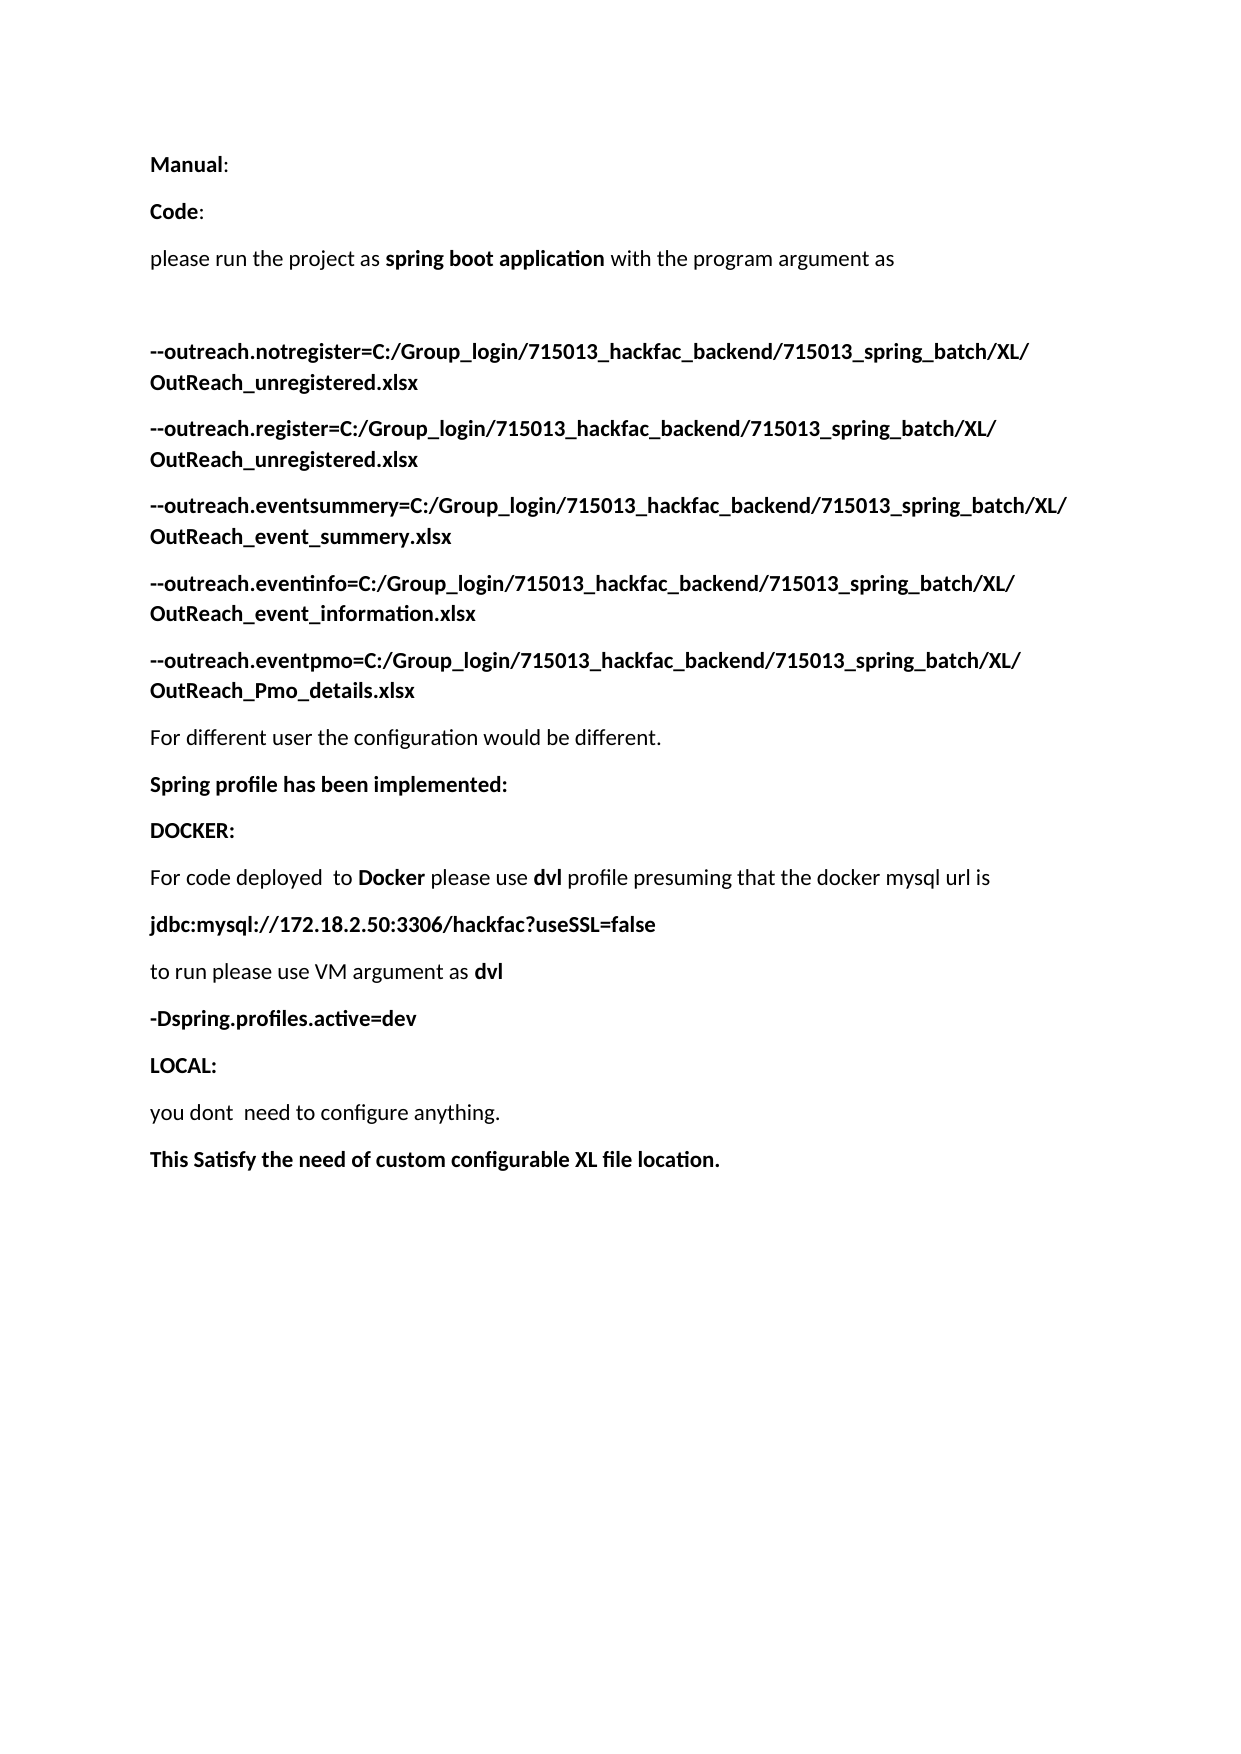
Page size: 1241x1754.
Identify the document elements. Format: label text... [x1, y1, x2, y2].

text --outreach.eventinfo=C:/Group_login/715013_hackfac_backend/715013_spring_batch/XL/OutReach_event_information.xlsx [150, 569, 1090, 627]
text to run please use VM argument as dvl [150, 957, 1090, 985]
text For different user the configuration would be different. [150, 723, 1090, 751]
text This Satisfy the need of custom configurable XL file location. [150, 1145, 1090, 1173]
text -Dspring.profiles.active=dev [150, 1004, 1090, 1032]
text Manual: [150, 150, 1090, 178]
text Code: [150, 197, 1090, 225]
text you dont need to configure anything. [150, 1098, 1090, 1126]
text --outreach.notregister=C:/Group_login/715013_hackfac_backend/715013_spring_batch/XL/OutReach_unregistered.xlsx [150, 337, 1090, 396]
text DOCKER: [150, 817, 1090, 845]
text --outreach.eventsummery=C:/Group_login/715013_hackfac_backend/715013_spring_batch/XL/OutReach_event_summery.xlsx [150, 492, 1090, 550]
text LOCAL: [150, 1051, 1090, 1079]
text --outreach.eventpmo=C:/Group_login/715013_hackfac_backend/715013_spring_batch/XL/OutReach_Pmo_details.xlsx [150, 646, 1090, 704]
text --outreach.register=C:/Group_login/715013_hackfac_backend/715013_spring_batch/XL/OutReach_unregistered.xlsx [150, 414, 1090, 473]
text jdbc:mysql://172.18.2.50:3306/hackfac?useSSL=false [150, 910, 1090, 938]
text For code deployed to Docker please use dvl profile presuming that the docker mysql url is [150, 863, 1090, 892]
text please run the project as spring boot application with the program argument as [150, 244, 1090, 272]
text Spring profile has been implemented: [150, 770, 1090, 798]
